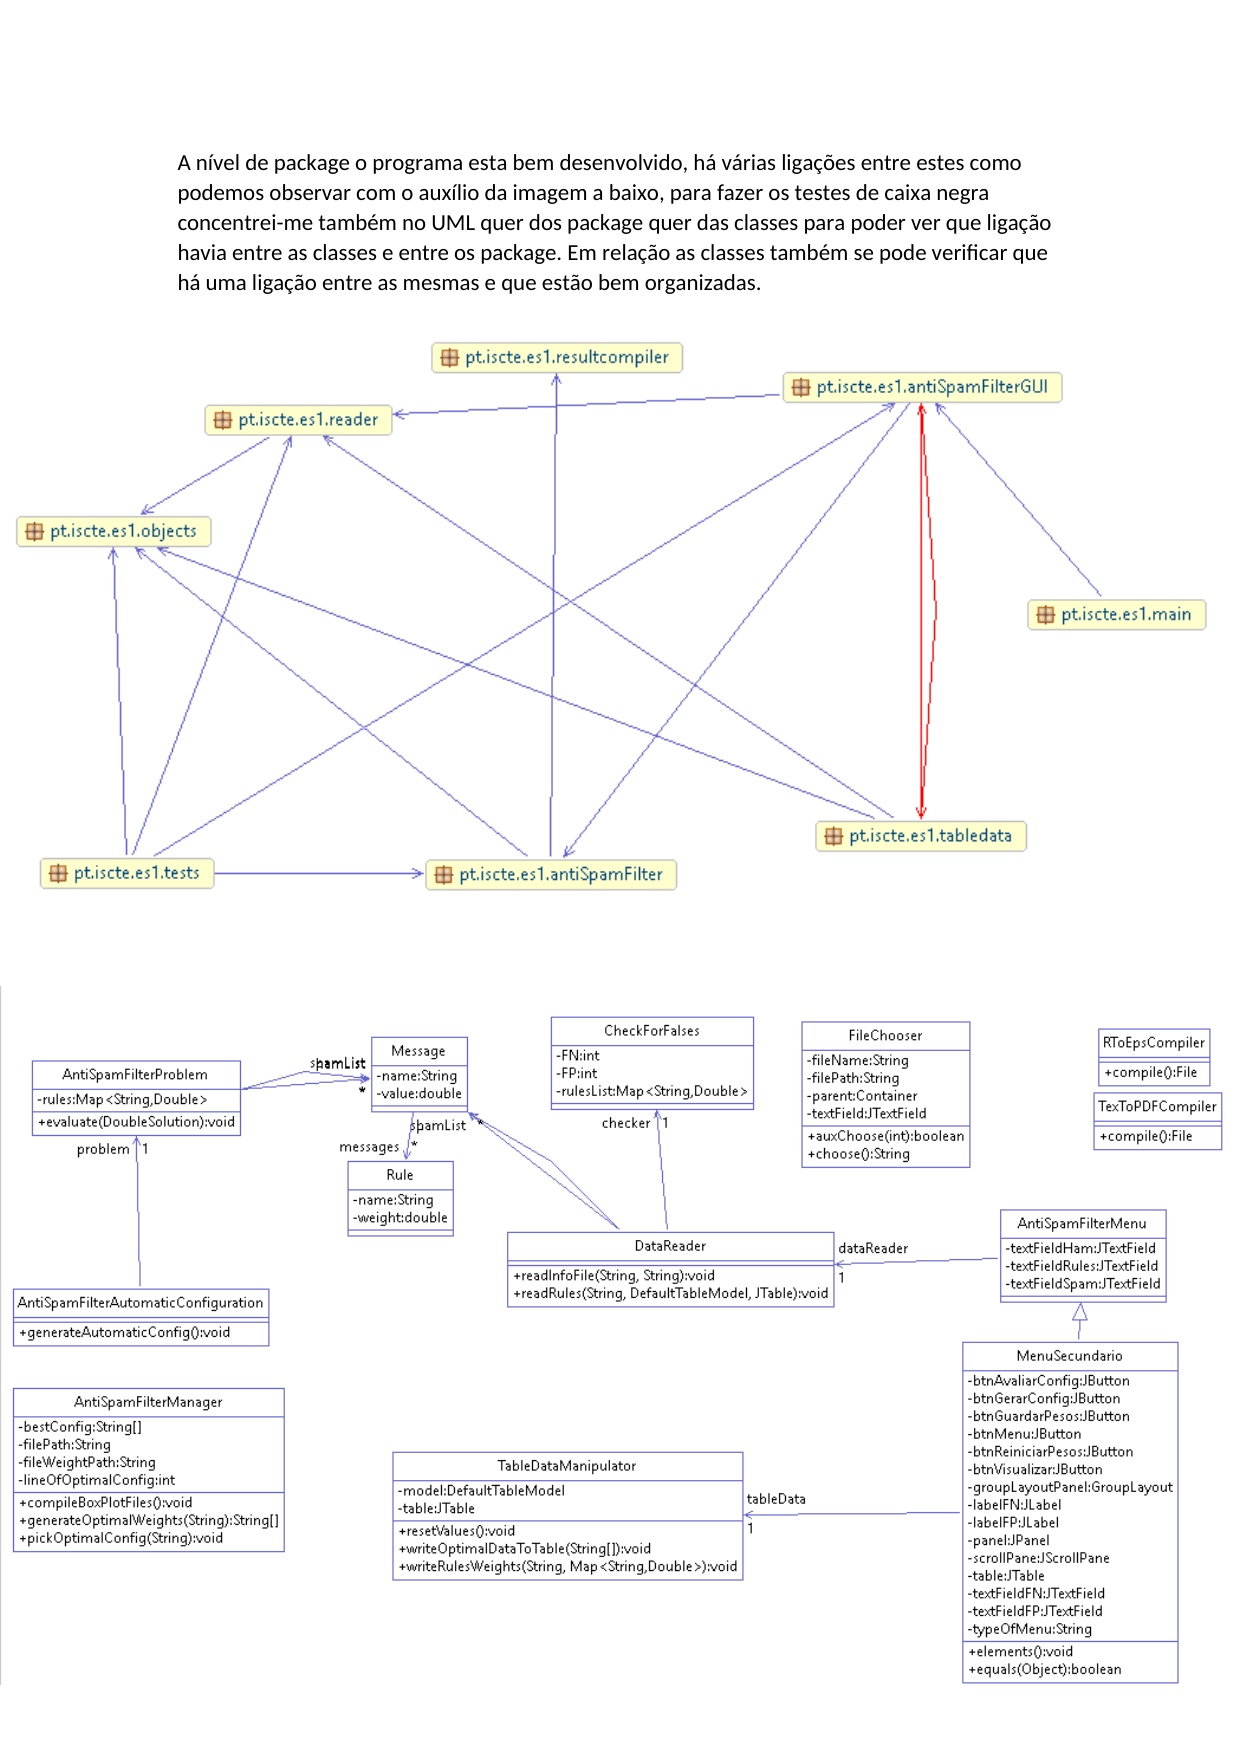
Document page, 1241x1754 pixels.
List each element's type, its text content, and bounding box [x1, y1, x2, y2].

text A nível de package o programa esta bem desenvolvido, há várias ligações entre estes como podemos observar com o auxílio da imagem a baixo, para fazer os testes de caixa negra concentrei-me também no UML quer dos package quer das classes para poder ver que ligação havia entre as classes e entre os package. Em relação as classes também se pode verificar que há uma ligação entre as mesmas e que estão bem organizadas. [177, 148, 1063, 296]
picture [0, 330, 1238, 922]
picture [0, 986, 1241, 1685]
